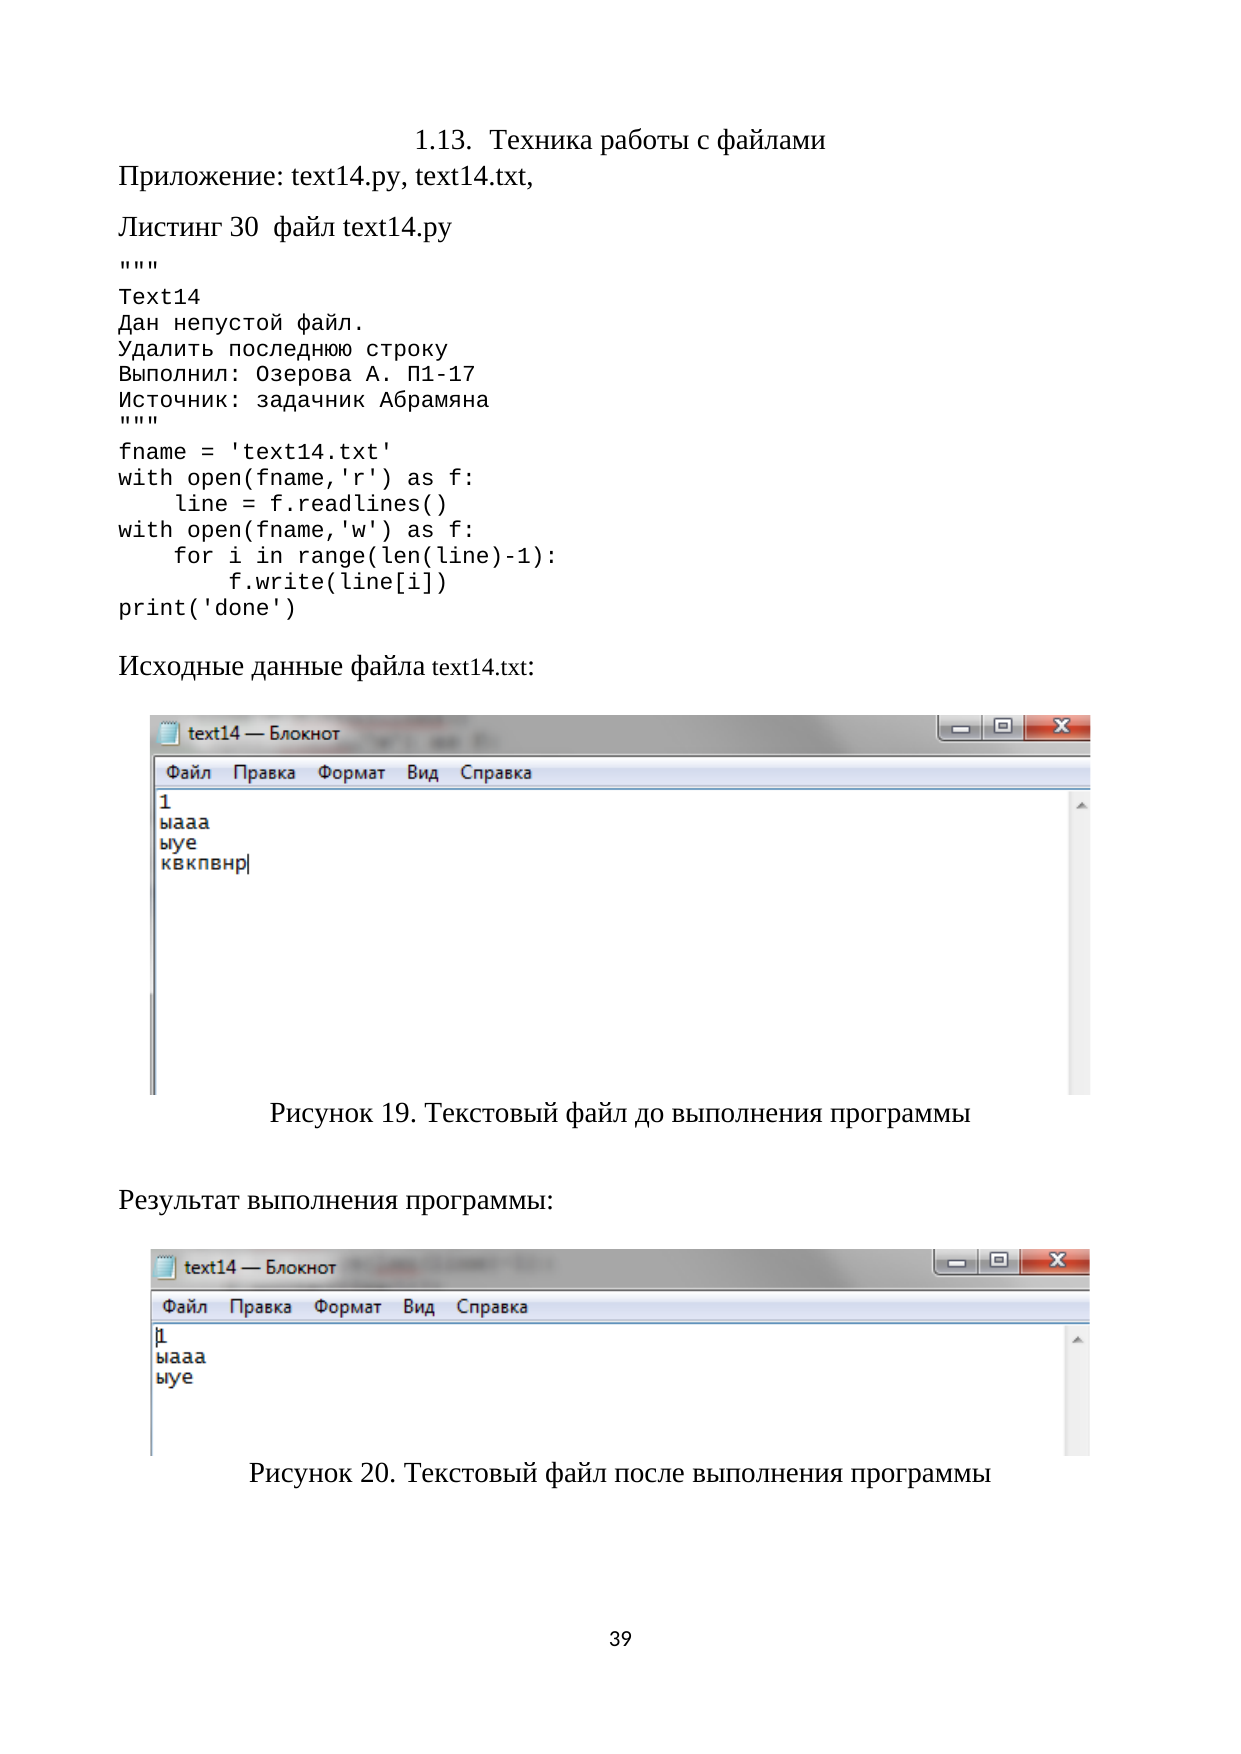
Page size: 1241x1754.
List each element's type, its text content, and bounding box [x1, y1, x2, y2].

text f.write(line[i]) [118, 570, 1122, 596]
text Дан непустой файл. [118, 311, 1122, 337]
text """ [118, 259, 1122, 285]
text Листинг 30 файл text14.py [118, 209, 1122, 242]
text with open(fname,'w') as f: [118, 518, 1122, 544]
text Рисунок 19. Текстовый файл до выполнения программы [118, 1095, 1122, 1128]
text Результат выполнения программы: [118, 1182, 1122, 1216]
picture [149, 715, 1091, 1095]
text Рисунок 20. Текстовый файл после выполнения программы [118, 1456, 1122, 1489]
text fname = 'text14.txt' [118, 441, 1122, 467]
text Выполнил: Озерова А. П1-17 [118, 363, 1122, 389]
picture [150, 1249, 1090, 1456]
text line = f.readlines() [118, 492, 1122, 518]
text with open(fname,'r') as f: [118, 467, 1122, 492]
text Источник: задачник Абрамяна [118, 389, 1122, 415]
text for i in range(len(line)-1): [118, 544, 1122, 570]
text Приложение: text14.py, text14.txt, [118, 158, 1122, 192]
text Удалить последнюю строку [118, 337, 1122, 363]
subtitle Техника работы с файлами [118, 122, 1122, 156]
text """ [118, 415, 1122, 441]
text Исходные данные файла text14.txt: [118, 648, 1122, 682]
text print('done') [118, 596, 1122, 622]
text Text14 [118, 285, 1122, 311]
